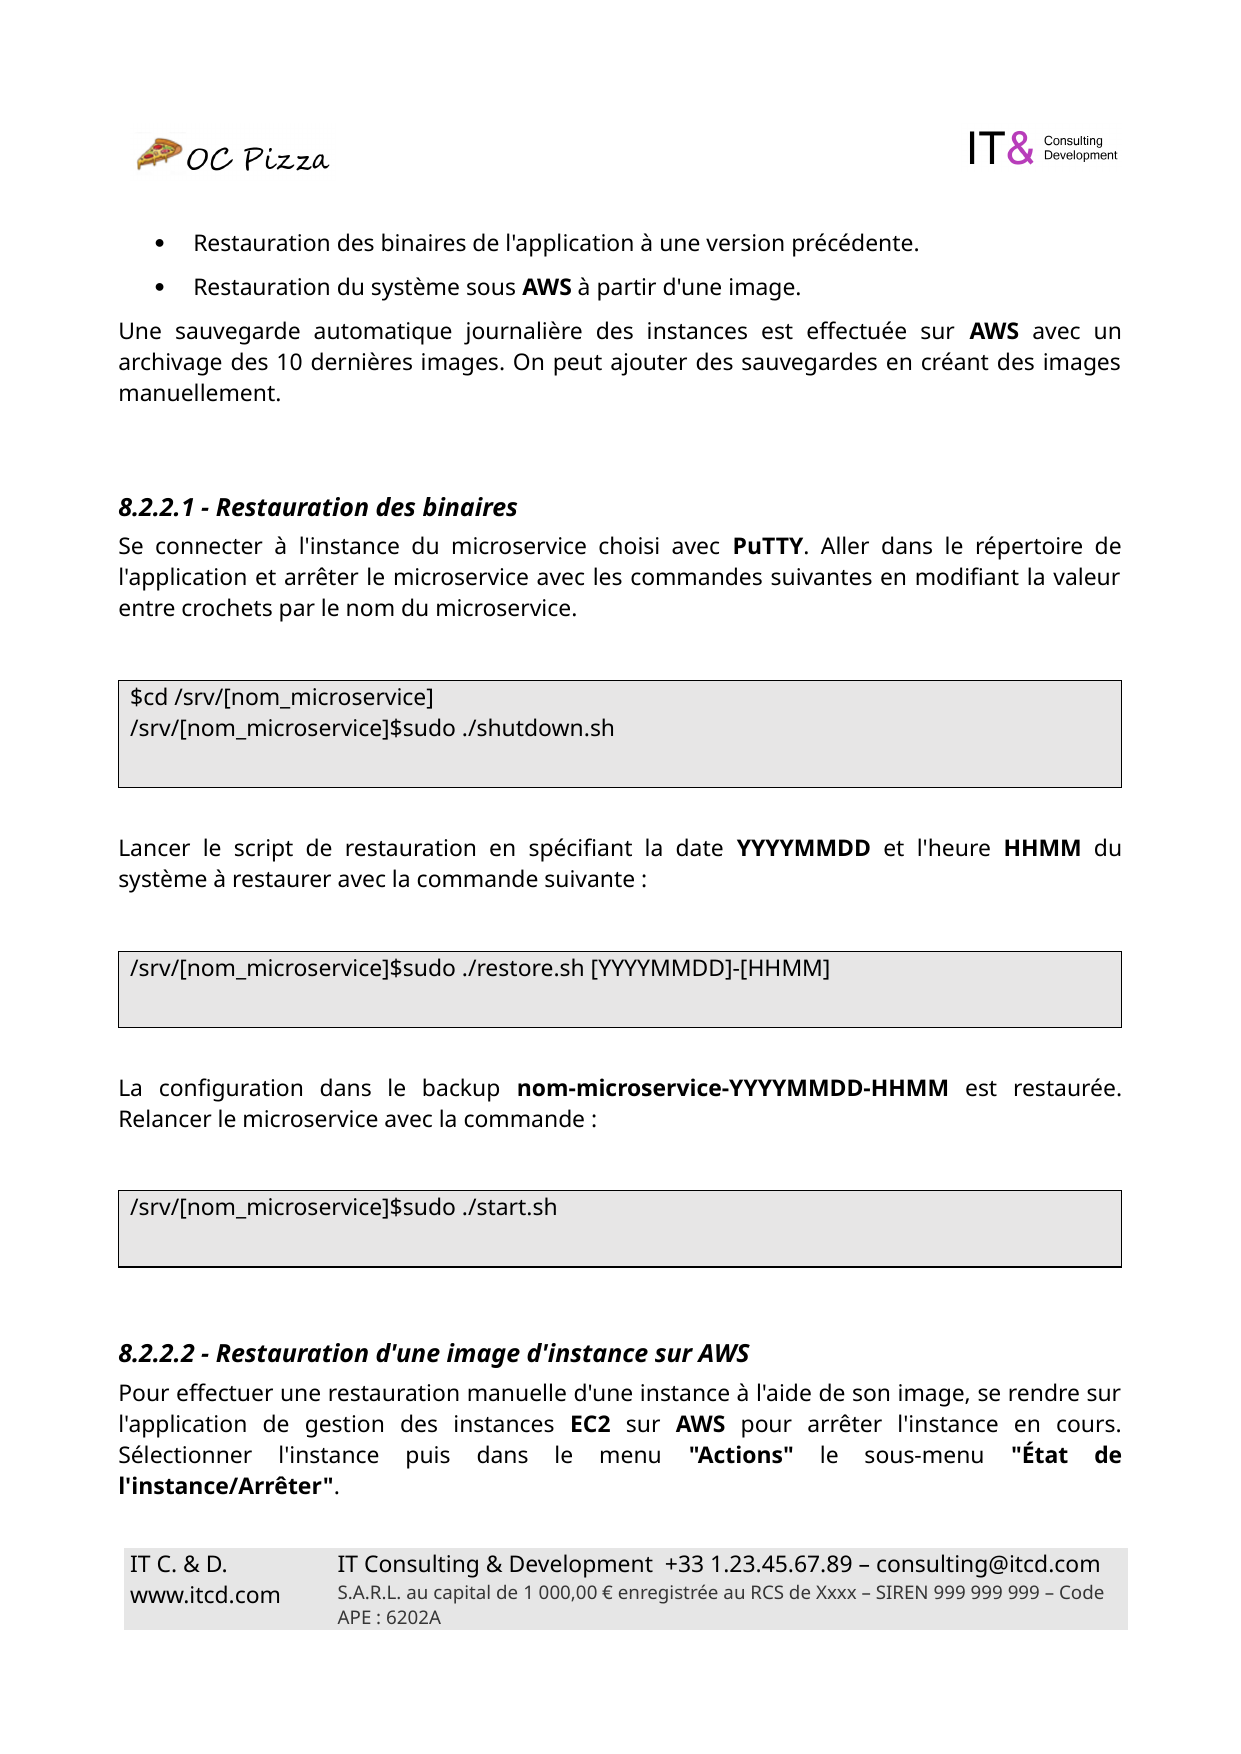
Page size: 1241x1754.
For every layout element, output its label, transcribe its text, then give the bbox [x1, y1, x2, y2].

picture [961, 123, 1123, 172]
text Pour effectuer une restauration manuelle d'une instance à l'aide de son image, se rendre sur l'application de gestion des instances EC2 sur AWS pour arrêter l'instance en cours. Sélectionner l'instance puis dans le menu "Actions" le sous-menu "État de l'instance/Arrêter". [118, 1376, 1122, 1501]
text La configuration dans le backup nom-microservice-YYYYMMDD-HHMM est restaurée. Relancer le microservice avec la commande : [118, 1072, 1122, 1134]
subtitle Restauration des binaires [118, 489, 1122, 524]
text Une sauvegarde automatique journalière des instances est effectuée sur AWS avec un archivage des 10 dernières images. On peut ajouter des sauvegardes en créant des images manuellement. [118, 314, 1122, 408]
text Se connecter à l'instance du microservice choisi avec PuTTY. Aller dans le répertoire de l'application et arrêter le microservice avec les commandes suivantes en modifiant la valeur entre crochets par le nom du microservice. [118, 530, 1122, 624]
table_header /srv/[nom_microservice]$sudo ./restore.sh [YYYYMMDD]-[HHMM] [119, 952, 1121, 1027]
table_header $cd /srv/[nom_microservice] /srv/[nom_microservice]$sudo ./shutdown.sh [119, 681, 1121, 787]
list Restauration des binaires de l'application à une version précédente. [156, 227, 1122, 258]
text Lancer le script de restauration en spécifiant la date YYYYMMDD et l'heure HHMM du système à restaurer avec la commande suivante : [118, 832, 1122, 894]
subtitle Restauration d'une image d'instance sur AWS [118, 1336, 1122, 1370]
table_header /srv/[nom_microservice]$sudo ./start.sh [119, 1191, 1121, 1266]
picture [129, 123, 336, 181]
list Restauration du système sous AWS à partir d'une image. [156, 271, 1122, 302]
